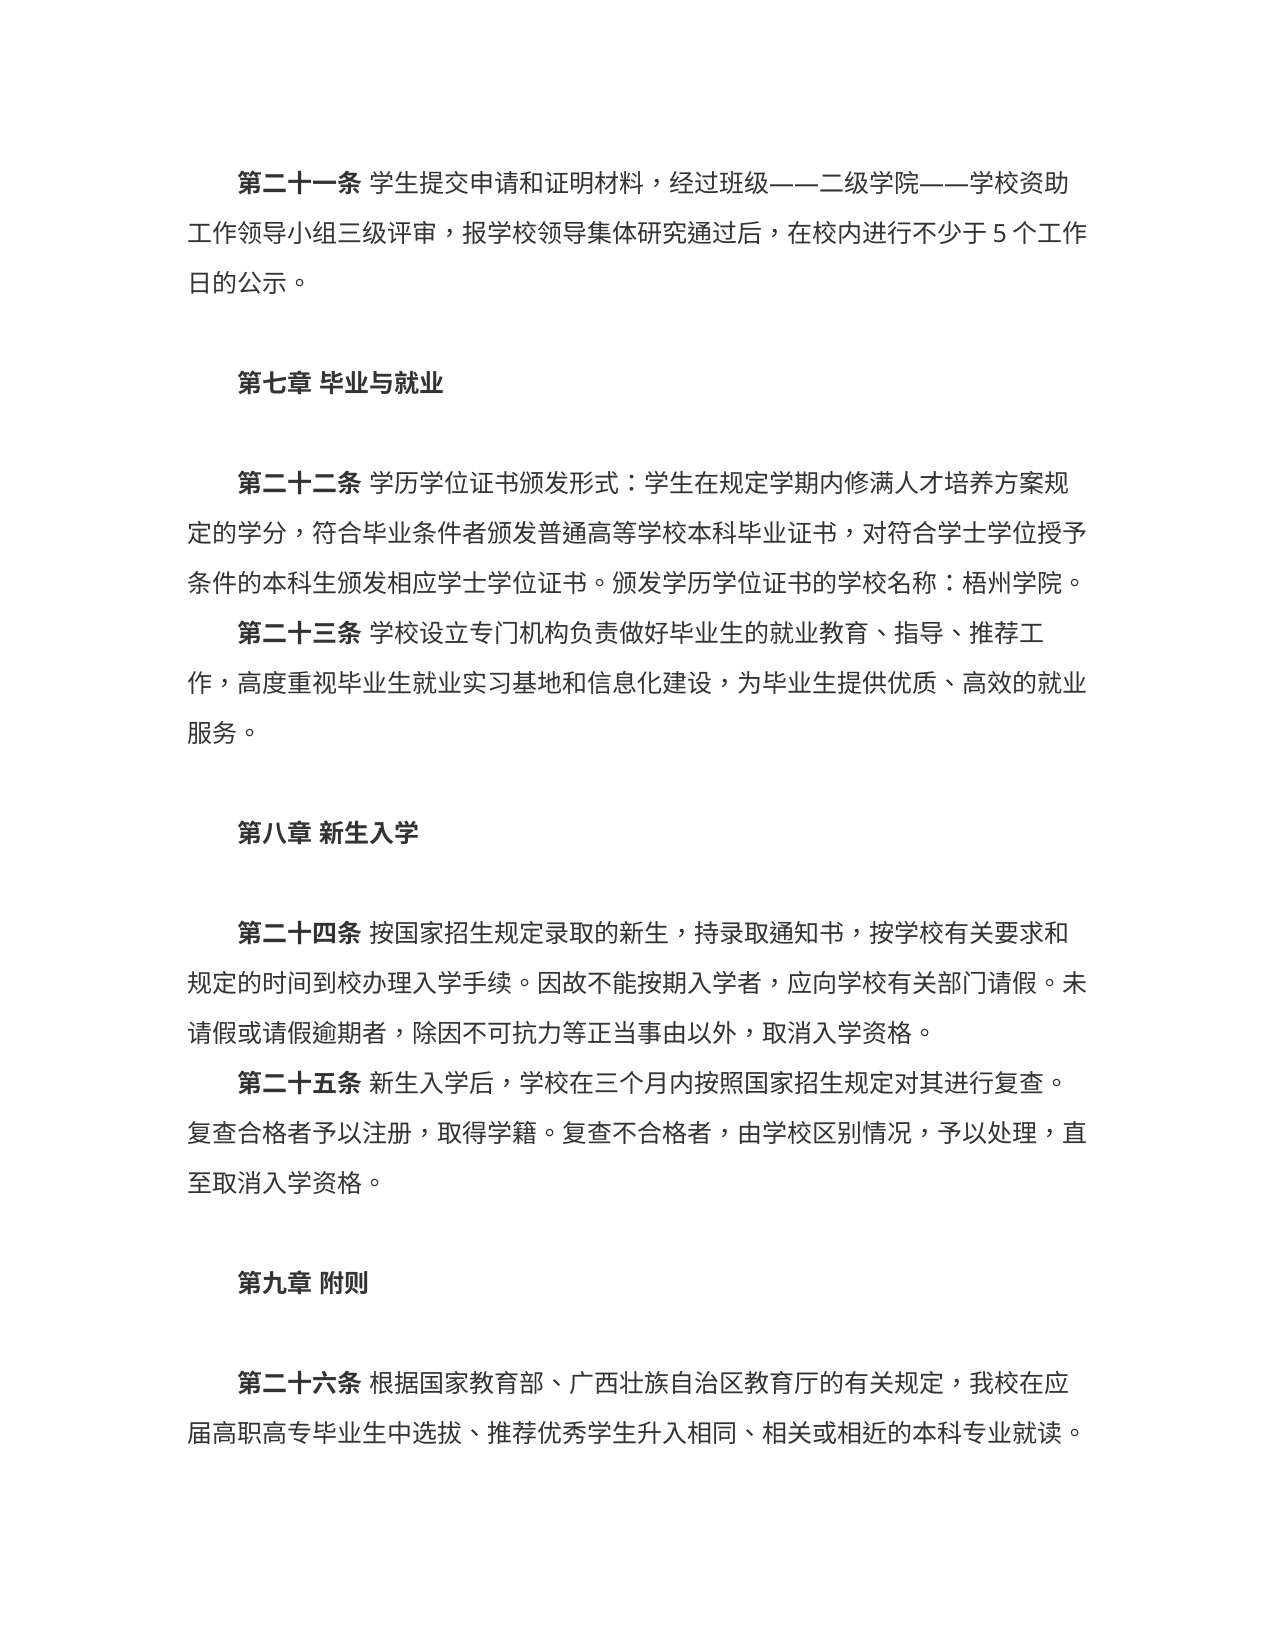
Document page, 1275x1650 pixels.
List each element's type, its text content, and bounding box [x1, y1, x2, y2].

text 第二十一条 学生提交申请和证明材料，经过班级——二级学院——学校资助工作领导小组三级评审，报学校领导集体研究通过后，在校内进行不少于5个工作日的公示。 [187, 150, 1087, 300]
text 第七章 毕业与就业 [187, 350, 1087, 400]
text 第八章 新生入学 [187, 800, 1087, 850]
text 第二十四条 按国家招生规定录取的新生，持录取通知书，按学校有关要求和规定的时间到校办理入学手续。因故不能按期入学者，应向学校有关部门请假。未请假或请假逾期者，除因不可抗力等正当事由以外，取消入学资格。 [187, 900, 1087, 1050]
text 第二十三条 学校设立专门机构负责做好毕业生的就业教育、指导、推荐工作，高度重视毕业生就业实习基地和信息化建设，为毕业生提供优质、高效的就业服务。 [187, 600, 1087, 750]
text 第二十二条 学历学位证书颁发形式：学生在规定学期内修满人才培养方案规定的学分，符合毕业条件者颁发普通高等学校本科毕业证书，对符合学士学位授予条件的本科生颁发相应学士学位证书。颁发学历学位证书的学校名称：梧州学院。 [187, 450, 1087, 600]
text 第二十六条 根据国家教育部、广西壮族自治区教育厅的有关规定，我校在应届高职高专毕业生中选拔、推荐优秀学生升入相同、相关或相近的本科专业就读。 [187, 1350, 1087, 1450]
text 第二十五条 新生入学后，学校在三个月内按照国家招生规定对其进行复查。复查合格者予以注册，取得学籍。复查不合格者，由学校区别情况，予以处理，直至取消入学资格。 [187, 1050, 1087, 1200]
text 第九章 附则 [187, 1250, 1087, 1300]
